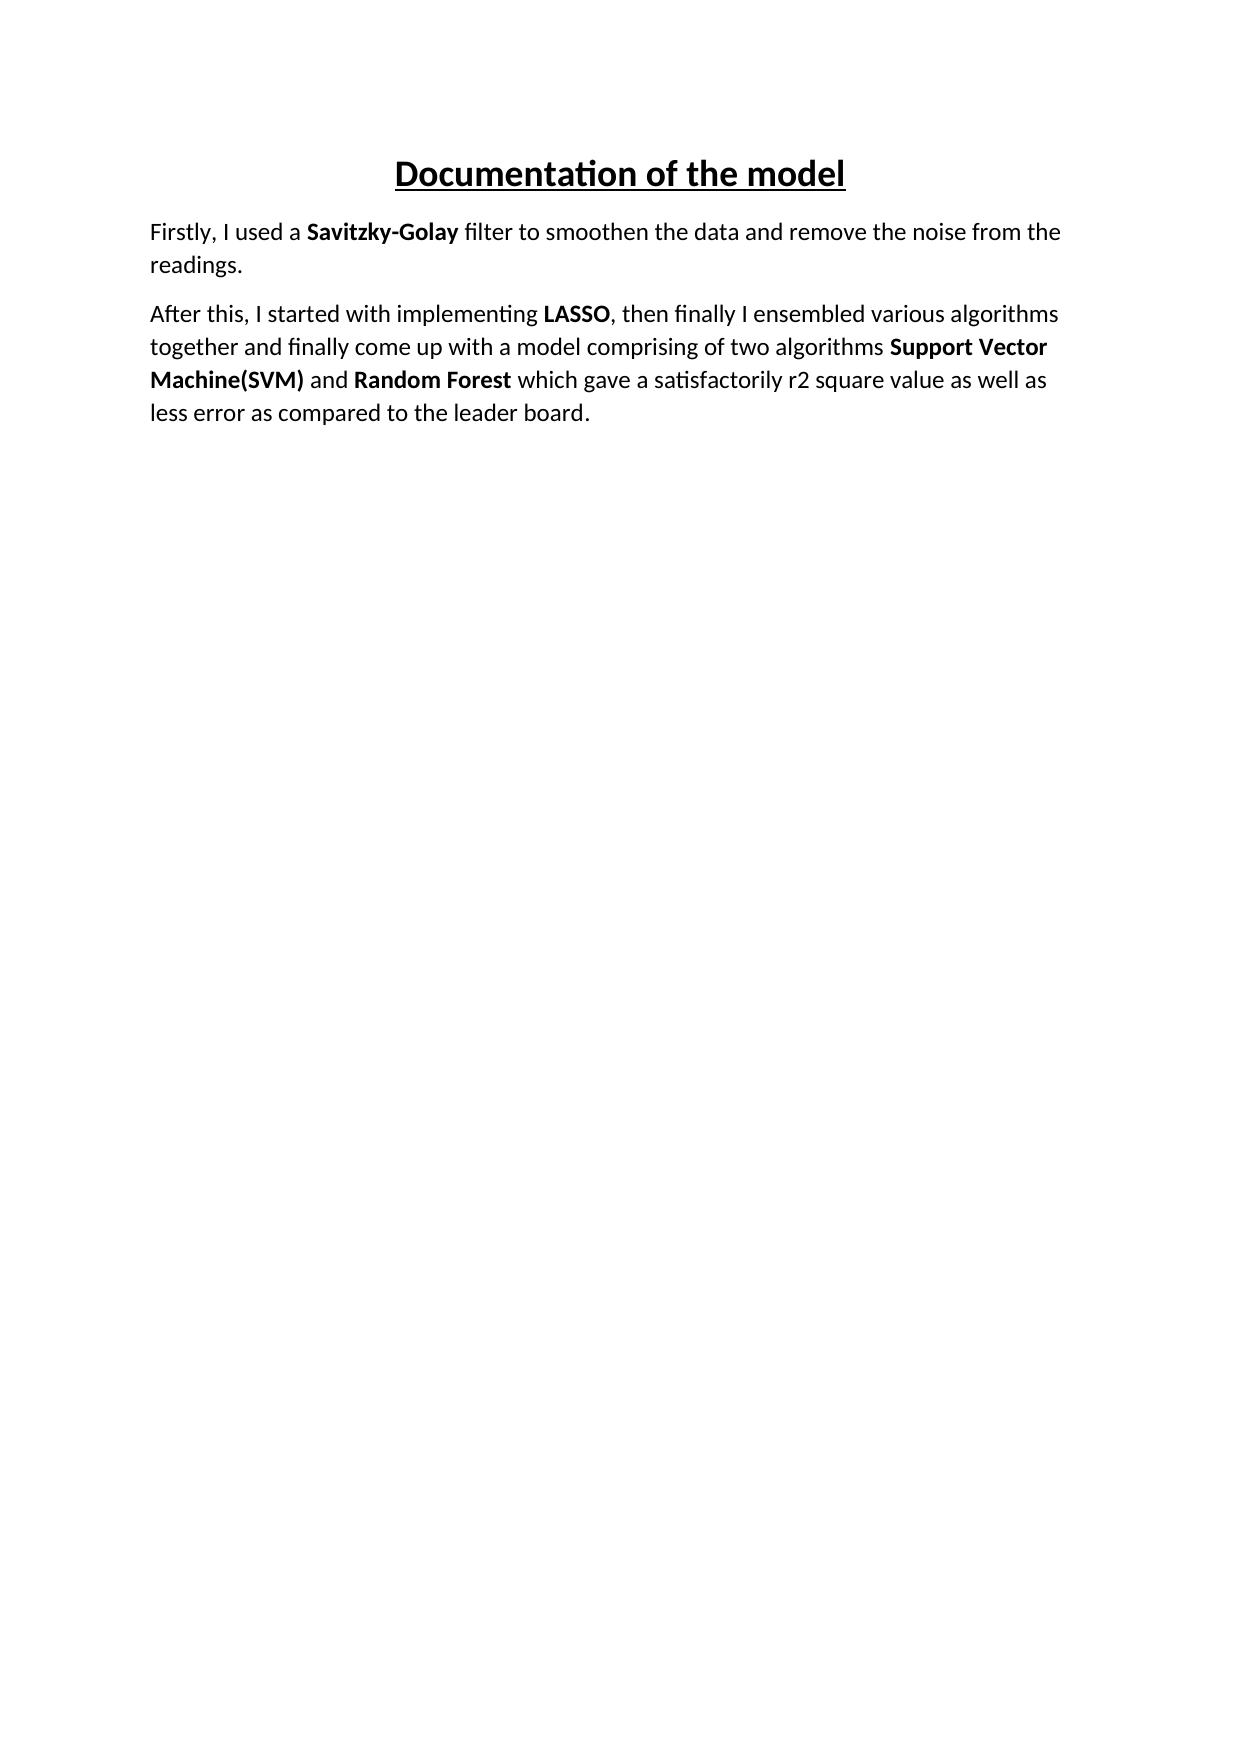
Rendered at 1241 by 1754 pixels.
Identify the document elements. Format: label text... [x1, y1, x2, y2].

text After this, I started with implementing LASSO, then finally I ensembled various algorithms together and finally come up with a model comprising of two algorithms Support Vector Machine(SVM) and Random Forest which gave a satisfactorily r2 square value as well as less error as compared to the leader board. [150, 299, 1090, 428]
text Firstly, I used a Savitzky-Golay filter to smoothen the data and remove the noise from the readings. [150, 216, 1090, 279]
text Documentation of the model [150, 150, 1090, 196]
